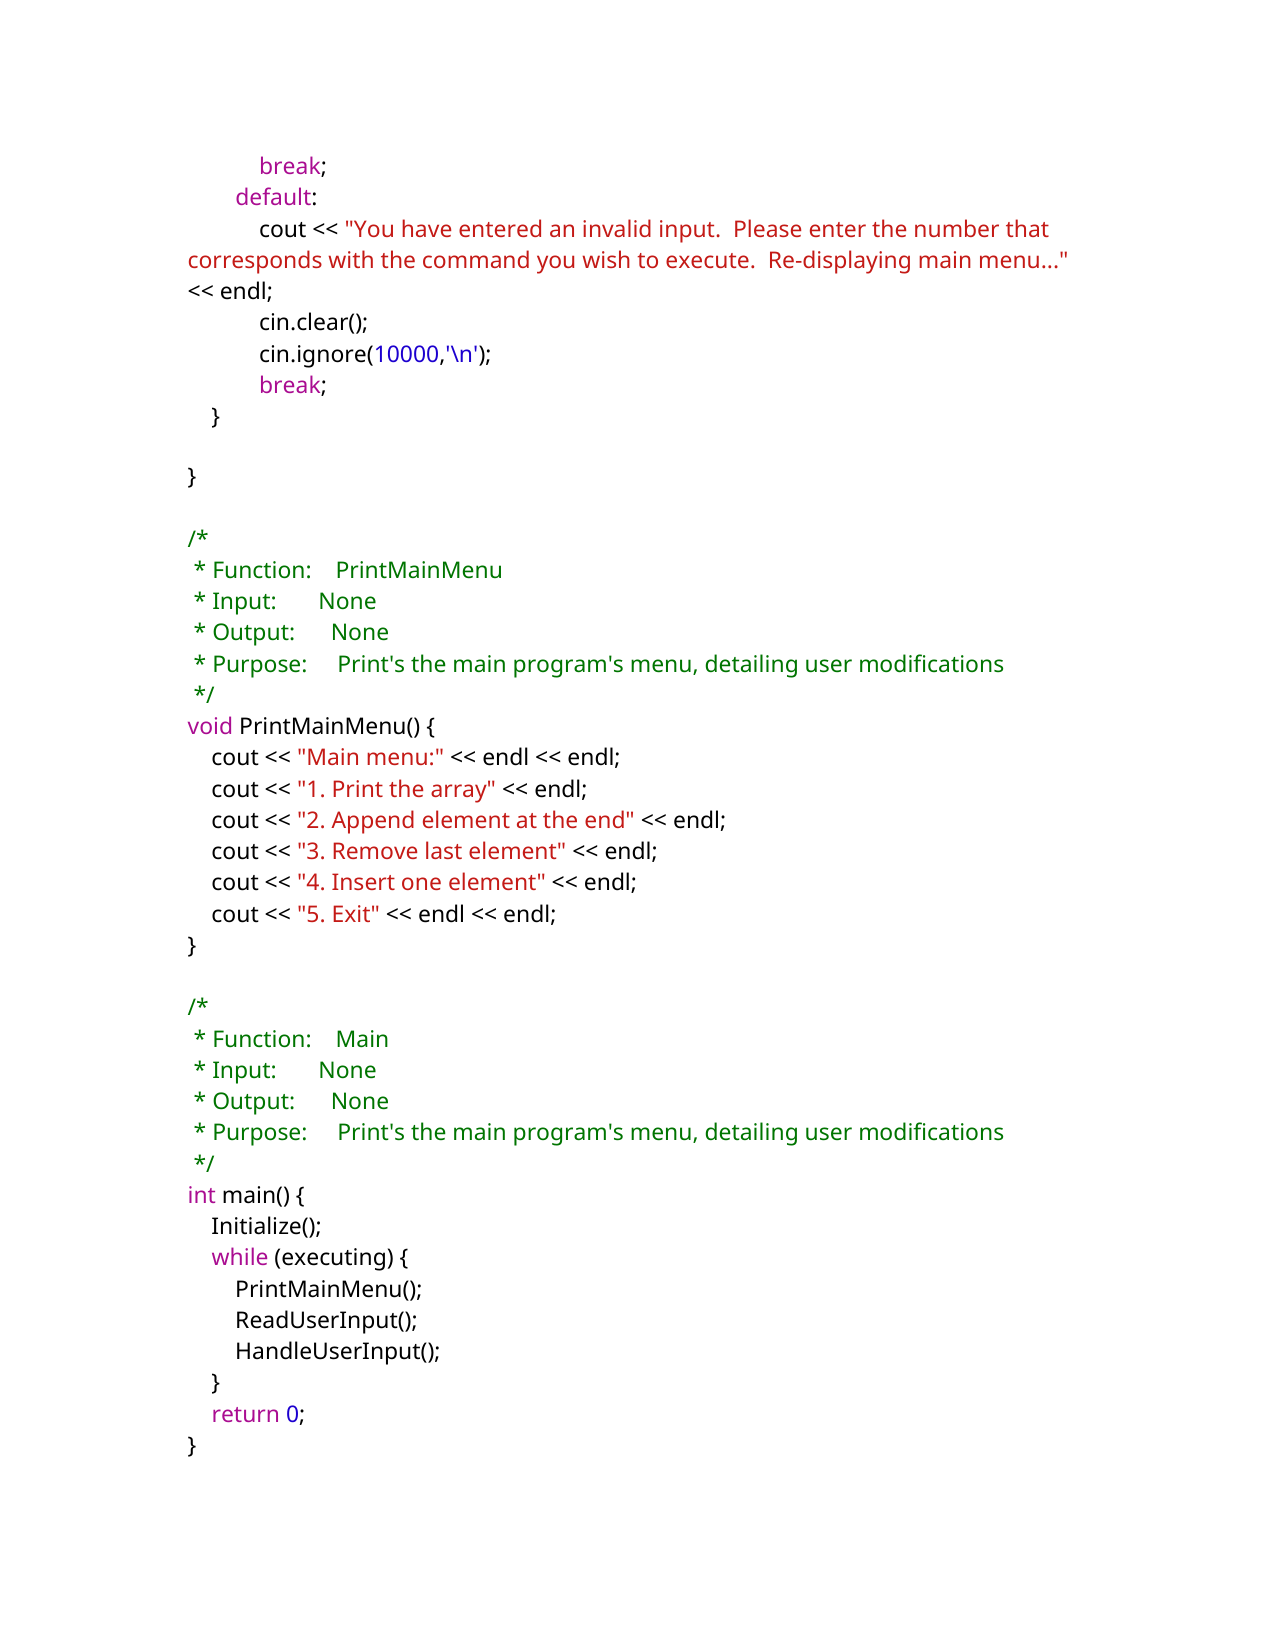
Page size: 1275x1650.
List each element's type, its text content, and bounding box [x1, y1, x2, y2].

text void PrintMainMenu() { [187, 710, 1087, 741]
text /* [187, 522, 1087, 554]
text while (executing) { [187, 1241, 1087, 1272]
text cout << "5. Exit" << endl << endl; [187, 897, 1087, 929]
text } [187, 1429, 1087, 1460]
text cout << "You have entered an invalid input. Please enter the number that corresponds with the command you wish to execute. Re-displaying main menu..." << endl; [187, 212, 1087, 306]
text } [187, 460, 1087, 491]
text */ [187, 1147, 1087, 1179]
text cout << "Main menu:" << endl << endl; [187, 741, 1087, 772]
text cout << "3. Remove last element" << endl; [187, 835, 1087, 866]
text * Output: None [187, 1085, 1087, 1116]
text default: [187, 181, 1087, 212]
text Initialize(); [187, 1210, 1087, 1241]
text * Purpose: Print's the main program's menu, detailing user modifications [187, 1116, 1087, 1147]
text */ [187, 679, 1087, 710]
text cout << "2. Append element at the end" << endl; [187, 804, 1087, 835]
text * Function: Main [187, 1022, 1087, 1054]
text * Purpose: Print's the main program's menu, detailing user modifications [187, 647, 1087, 679]
text HandleUserInput(); [187, 1335, 1087, 1366]
text * Function: PrintMainMenu [187, 554, 1087, 585]
text } [187, 1366, 1087, 1397]
text PrintMainMenu(); [187, 1272, 1087, 1304]
text } [187, 400, 1087, 431]
text break; [187, 150, 1087, 181]
text cout << "4. Insert one element" << endl; [187, 866, 1087, 897]
text * Output: None [187, 616, 1087, 647]
text cout << "1. Print the array" << endl; [187, 772, 1087, 804]
text return 0; [187, 1397, 1087, 1429]
text break; [187, 369, 1087, 400]
text ReadUserInput(); [187, 1304, 1087, 1335]
text } [187, 929, 1087, 960]
text * Input: None [187, 585, 1087, 616]
text int main() { [187, 1179, 1087, 1210]
text cin.clear(); [187, 306, 1087, 337]
text cin.ignore(10000,'\n'); [187, 337, 1087, 369]
text /* [187, 991, 1087, 1022]
text * Input: None [187, 1054, 1087, 1085]
